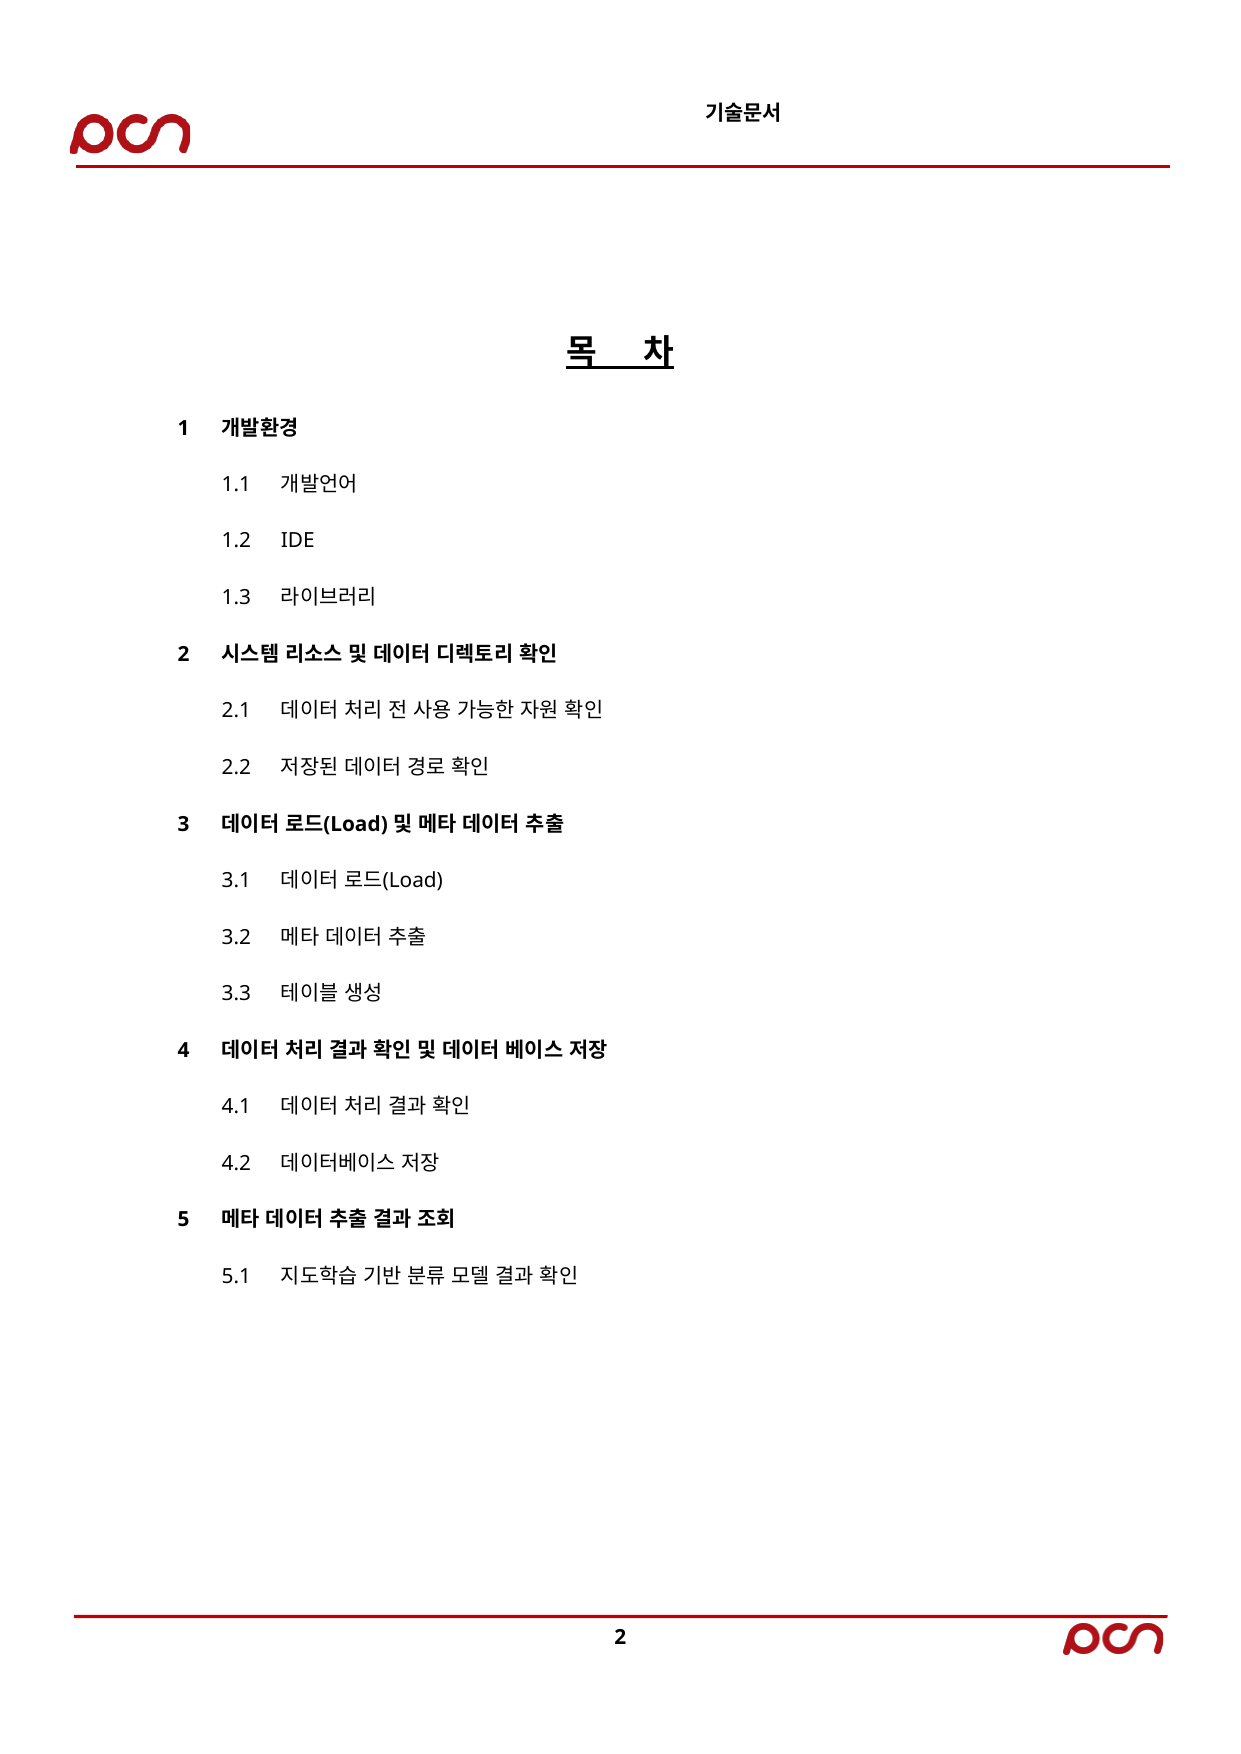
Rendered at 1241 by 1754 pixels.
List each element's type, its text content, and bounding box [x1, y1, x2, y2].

text 목 차 [177, 312, 1063, 387]
list 데이터 처리 결과 확인 [221, 1086, 1063, 1123]
list 개발언어 [221, 464, 1063, 502]
list 메타 데이터 추출 결과 조회 [177, 1199, 1063, 1237]
list 메타 데이터 추출 [221, 916, 1063, 954]
list 데이터베이스 저장 [221, 1143, 1063, 1180]
list 데이터 로드(Load) 및 메타 데이터 추출 [177, 803, 1063, 841]
list 데이터 로드(Load) [221, 860, 1063, 897]
list 데이터 처리 결과 확인 및 데이터 베이스 저장 [177, 1029, 1063, 1067]
picture [1063, 1623, 1164, 1655]
picture [69, 114, 191, 154]
list 지도학습 기반 분류 모델 결과 확인 [221, 1256, 1063, 1293]
list 라이브러리 [221, 577, 1063, 614]
list 저장된 데이터 경로 확인 [221, 747, 1063, 784]
list 데이터 처리 전 사용 가능한 자원 확인 [221, 690, 1063, 728]
list 개발환경 [177, 407, 1063, 445]
list 테이블 생성 [221, 973, 1063, 1010]
list IDE [221, 521, 1063, 558]
list 시스템 리소스 및 데이터 디렉토리 확인 [177, 633, 1063, 671]
